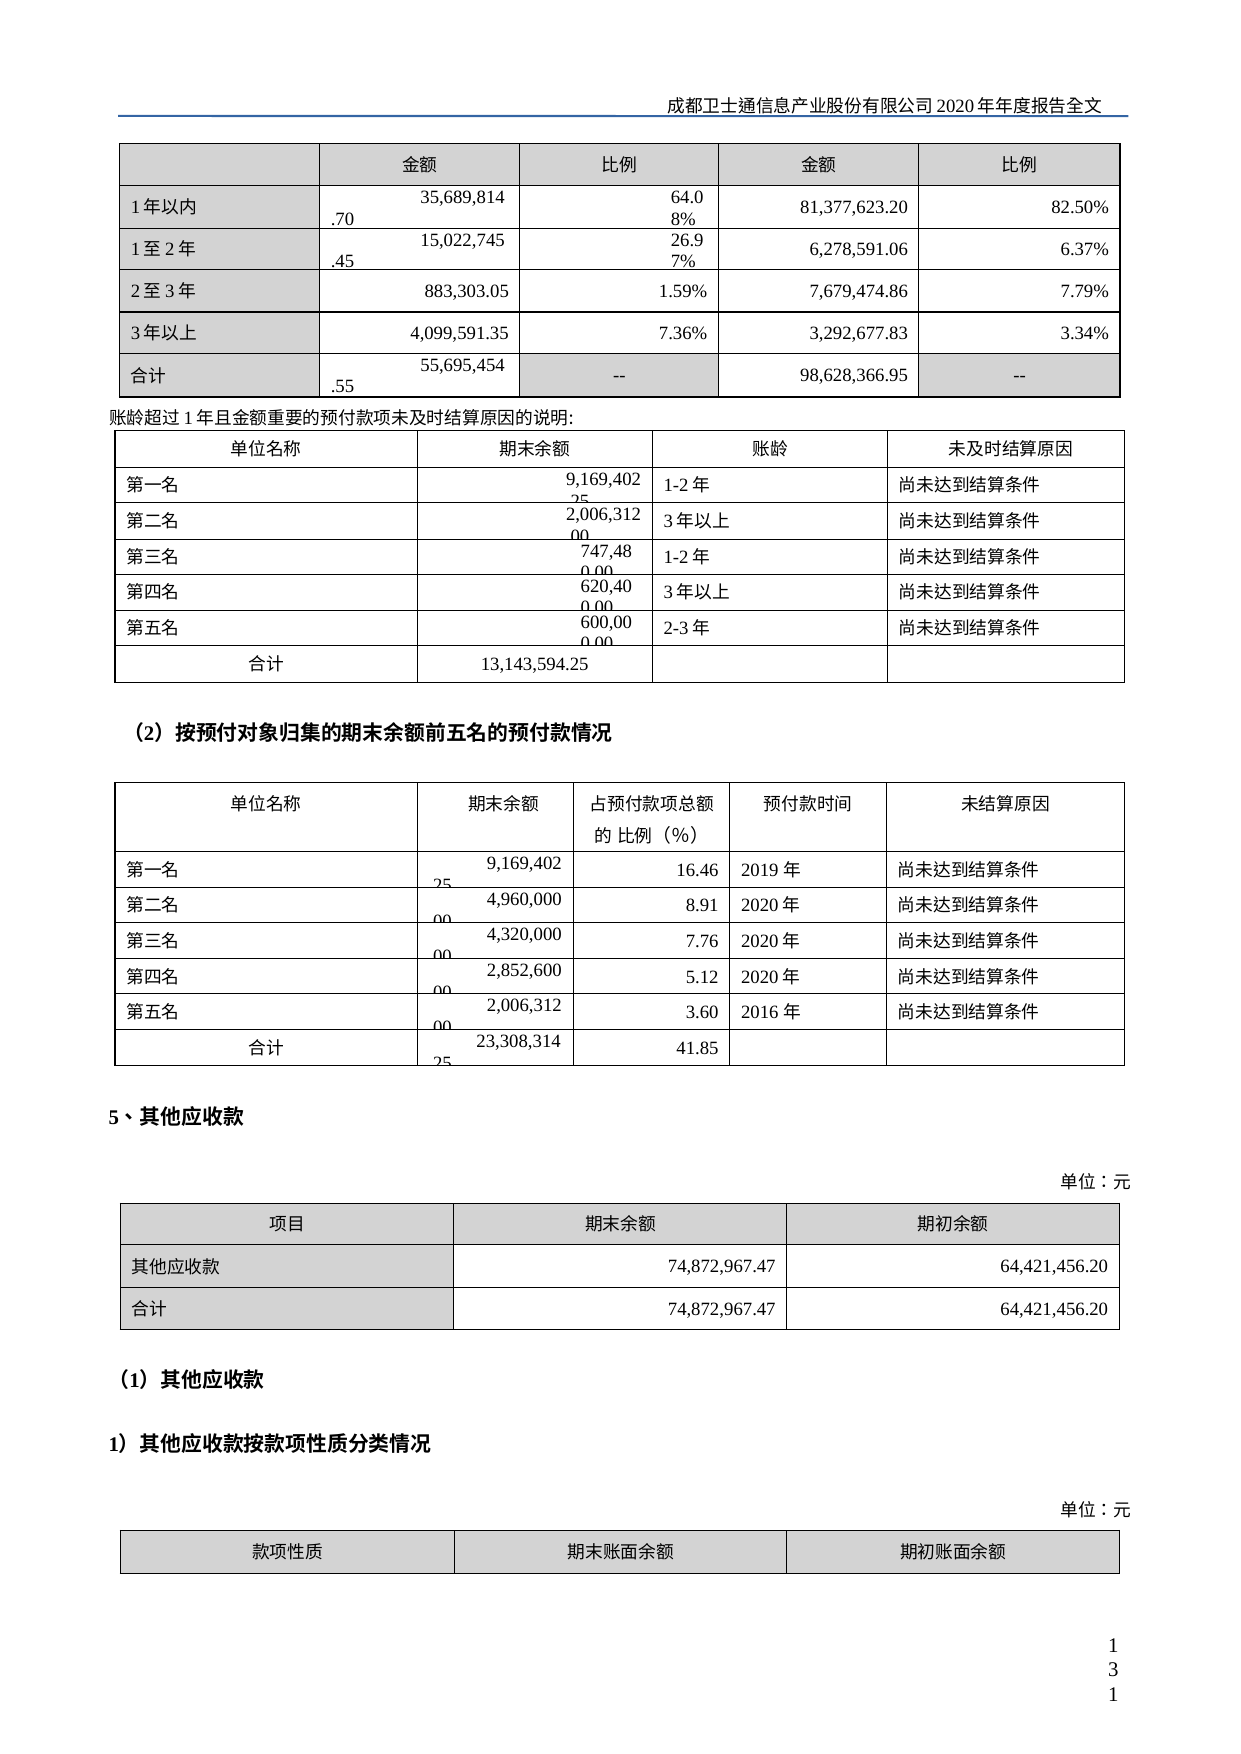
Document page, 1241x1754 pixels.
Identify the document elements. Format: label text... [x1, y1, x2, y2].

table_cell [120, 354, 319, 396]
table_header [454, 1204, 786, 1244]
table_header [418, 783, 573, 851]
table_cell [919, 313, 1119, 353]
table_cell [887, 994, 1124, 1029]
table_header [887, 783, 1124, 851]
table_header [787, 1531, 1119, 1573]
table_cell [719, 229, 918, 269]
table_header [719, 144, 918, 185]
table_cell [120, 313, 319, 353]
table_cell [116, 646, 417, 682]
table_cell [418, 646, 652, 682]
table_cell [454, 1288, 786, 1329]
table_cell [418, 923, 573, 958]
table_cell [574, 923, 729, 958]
text 单位：元 [108, 1497, 1131, 1521]
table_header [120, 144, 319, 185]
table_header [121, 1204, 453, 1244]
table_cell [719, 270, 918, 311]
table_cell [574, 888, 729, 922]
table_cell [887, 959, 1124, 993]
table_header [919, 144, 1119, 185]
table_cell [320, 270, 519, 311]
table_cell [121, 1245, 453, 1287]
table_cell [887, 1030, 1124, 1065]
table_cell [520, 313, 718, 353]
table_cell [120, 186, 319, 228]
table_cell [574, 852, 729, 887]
text 5、其他应收款 [108, 1102, 1131, 1130]
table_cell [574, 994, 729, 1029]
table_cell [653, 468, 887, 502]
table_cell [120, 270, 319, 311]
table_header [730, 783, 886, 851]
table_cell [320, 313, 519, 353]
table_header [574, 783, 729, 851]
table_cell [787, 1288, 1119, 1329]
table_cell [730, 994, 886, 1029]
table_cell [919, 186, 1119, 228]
text 1）其他应收款按款项性质分类情况 [108, 1429, 1131, 1458]
text （2）按预付对象归集的期末余额前五名的预付款情况 [108, 718, 1131, 747]
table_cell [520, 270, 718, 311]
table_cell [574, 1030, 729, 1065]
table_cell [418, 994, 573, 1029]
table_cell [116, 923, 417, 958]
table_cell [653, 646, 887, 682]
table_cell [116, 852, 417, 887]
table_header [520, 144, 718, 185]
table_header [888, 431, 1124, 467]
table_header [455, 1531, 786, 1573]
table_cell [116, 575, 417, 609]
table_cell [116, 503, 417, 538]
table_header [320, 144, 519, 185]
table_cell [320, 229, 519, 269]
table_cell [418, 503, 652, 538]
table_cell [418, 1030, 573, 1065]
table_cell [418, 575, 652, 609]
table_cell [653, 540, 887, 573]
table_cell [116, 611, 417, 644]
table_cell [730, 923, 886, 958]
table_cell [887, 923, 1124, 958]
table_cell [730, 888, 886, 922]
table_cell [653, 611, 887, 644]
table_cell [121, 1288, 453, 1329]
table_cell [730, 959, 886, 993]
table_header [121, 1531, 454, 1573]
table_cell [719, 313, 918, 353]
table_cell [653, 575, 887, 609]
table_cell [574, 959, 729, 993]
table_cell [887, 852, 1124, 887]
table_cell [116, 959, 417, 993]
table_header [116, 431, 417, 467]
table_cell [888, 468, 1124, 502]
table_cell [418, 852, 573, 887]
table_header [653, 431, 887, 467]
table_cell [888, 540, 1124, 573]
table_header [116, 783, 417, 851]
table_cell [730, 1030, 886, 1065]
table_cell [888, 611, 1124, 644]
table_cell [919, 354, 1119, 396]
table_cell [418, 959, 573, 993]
text 账龄超过1年且金额重要的预付款项未及时结算原因的说明: [109, 406, 1131, 430]
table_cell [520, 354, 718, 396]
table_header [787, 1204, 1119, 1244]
text （1）其他应收款 [108, 1365, 1131, 1394]
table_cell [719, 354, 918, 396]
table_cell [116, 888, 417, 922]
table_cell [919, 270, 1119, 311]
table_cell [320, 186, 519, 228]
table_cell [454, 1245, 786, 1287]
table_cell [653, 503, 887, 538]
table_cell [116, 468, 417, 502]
text 单位：元 [108, 1170, 1131, 1194]
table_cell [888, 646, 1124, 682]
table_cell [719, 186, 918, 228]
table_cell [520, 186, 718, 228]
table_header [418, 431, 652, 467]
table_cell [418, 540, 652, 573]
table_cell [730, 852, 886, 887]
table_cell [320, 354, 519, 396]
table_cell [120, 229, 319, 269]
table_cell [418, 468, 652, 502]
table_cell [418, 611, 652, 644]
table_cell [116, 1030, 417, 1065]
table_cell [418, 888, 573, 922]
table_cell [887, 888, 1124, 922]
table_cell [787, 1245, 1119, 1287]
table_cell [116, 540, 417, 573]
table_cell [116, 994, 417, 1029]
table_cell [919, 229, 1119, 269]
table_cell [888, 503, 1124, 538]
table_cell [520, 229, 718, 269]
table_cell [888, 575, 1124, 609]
